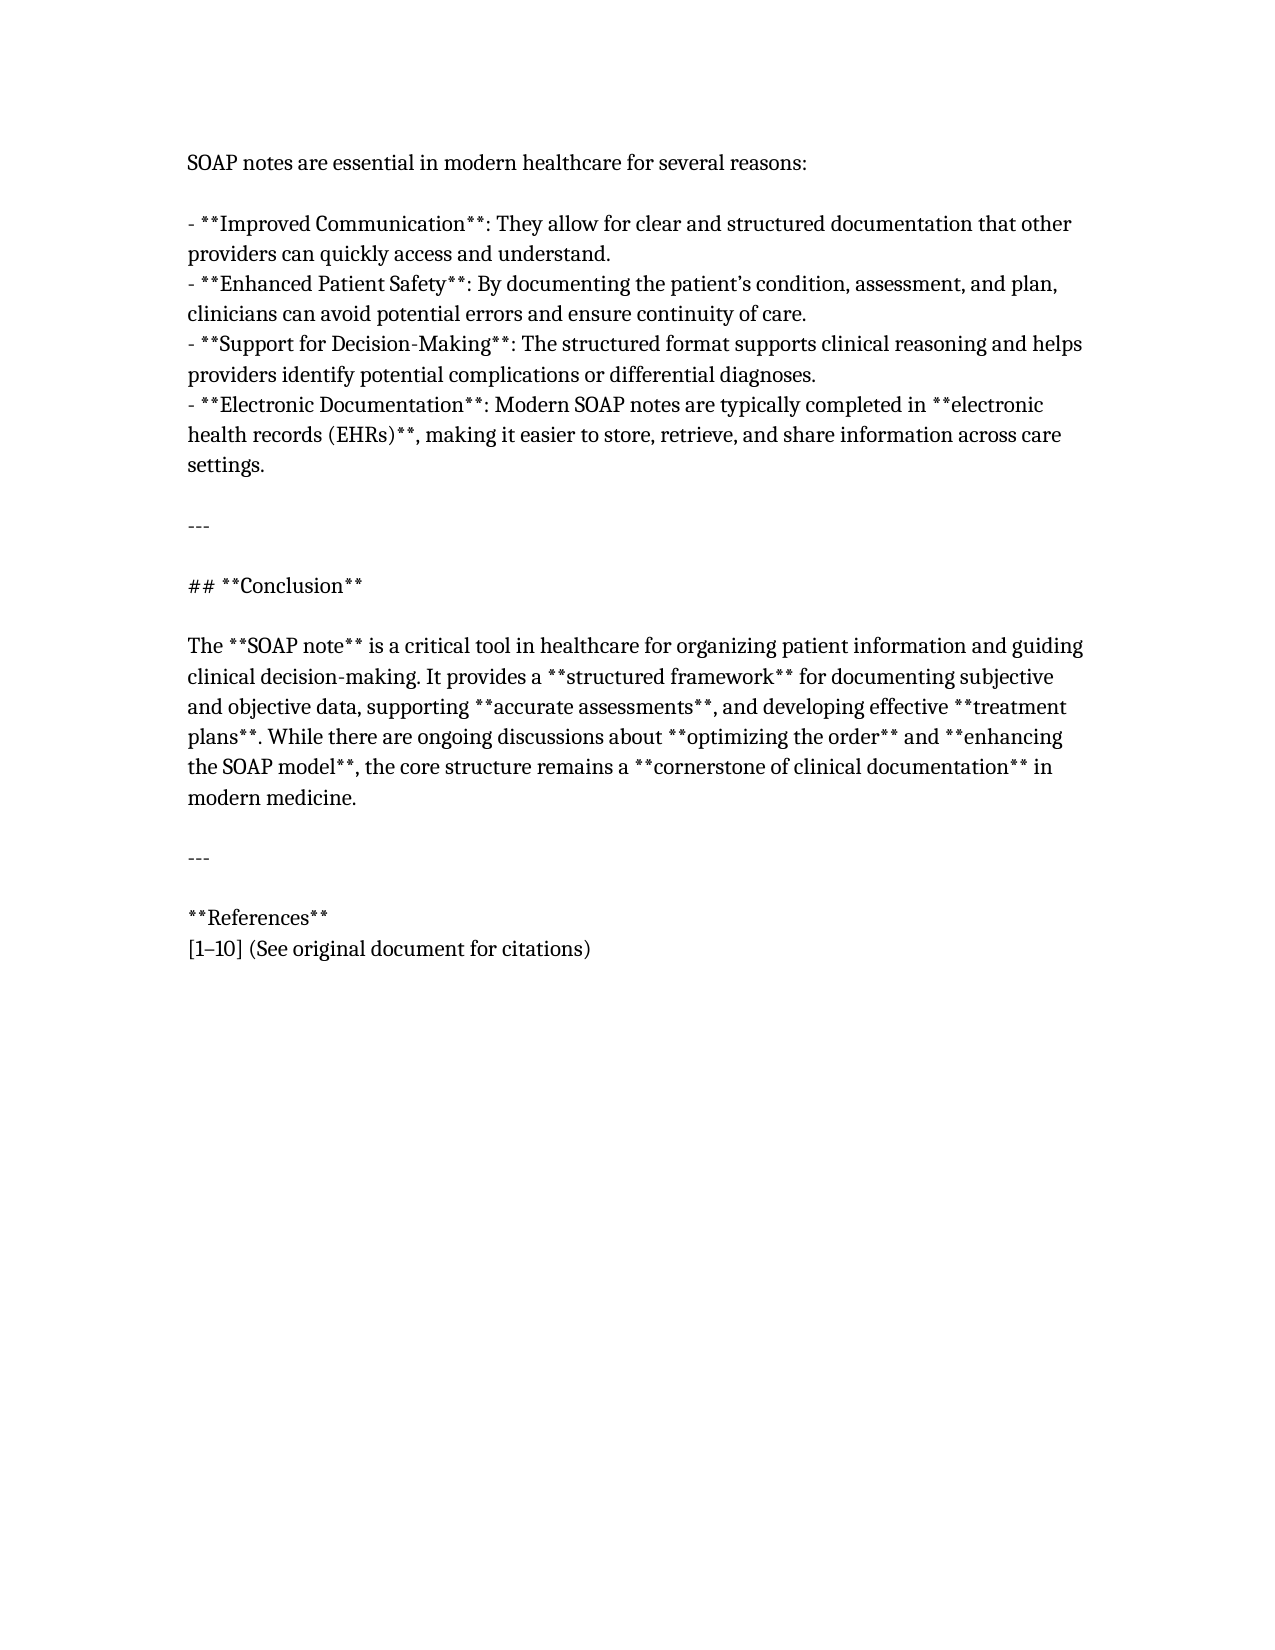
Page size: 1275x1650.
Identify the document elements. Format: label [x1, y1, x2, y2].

text [187, 150, 1087, 962]
